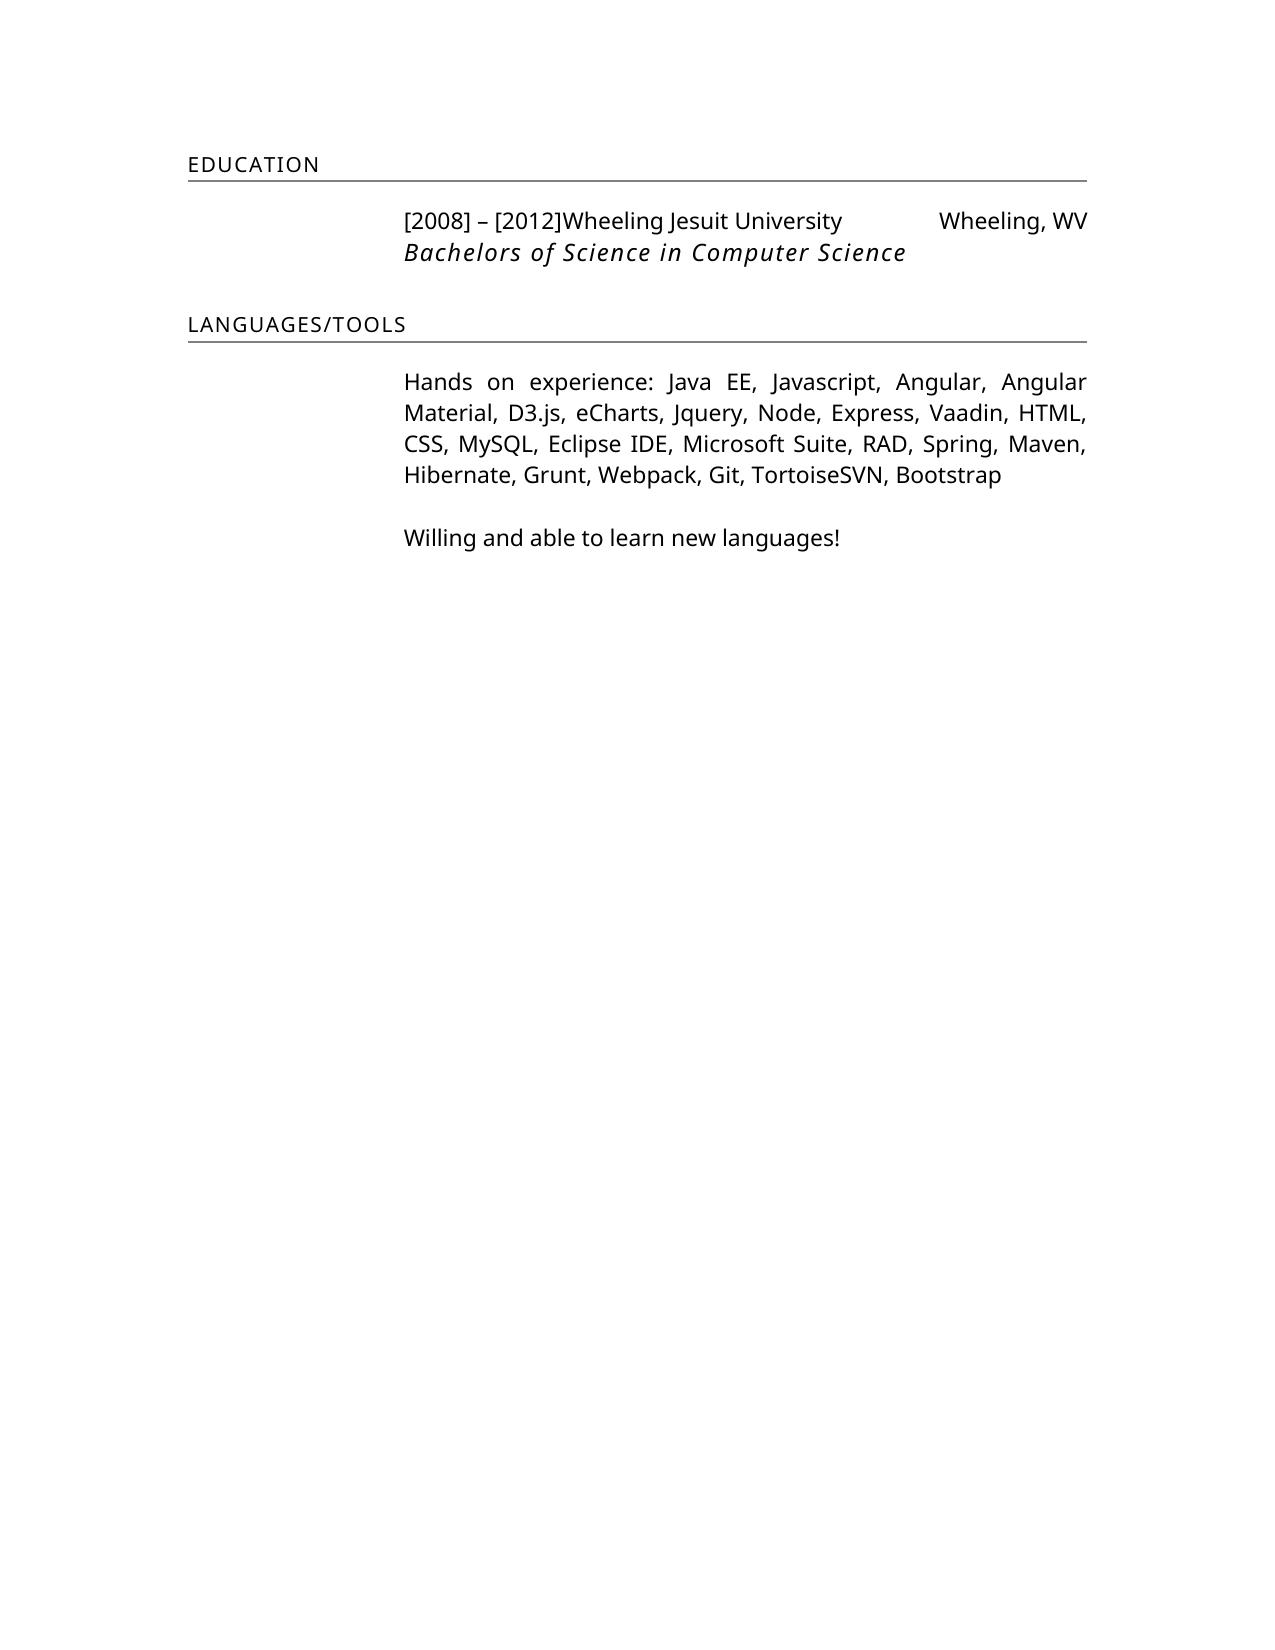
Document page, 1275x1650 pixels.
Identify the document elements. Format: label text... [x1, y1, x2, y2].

text Willing and able to learn new languages! [403, 491, 1087, 553]
title Languages/tools [187, 311, 1087, 343]
text Bachelors of Science in Computer Science [403, 236, 1087, 269]
title Education [187, 150, 1087, 182]
text Hands on experience: Java EE, Javascript, Angular, Angular Material, D3.js, eCharts, Jquery, Node, Express, Vaadin, HTML, CSS, MySQL, Eclipse IDE, Microsoft Suite, RAD, Spring, Maven, Hibernate, Grunt, Webpack, Git, TortoiseSVN, Bootstrap [403, 366, 1087, 491]
text [2008] – [2012] Wheeling Jesuit University Wheeling, WV [403, 205, 1087, 236]
